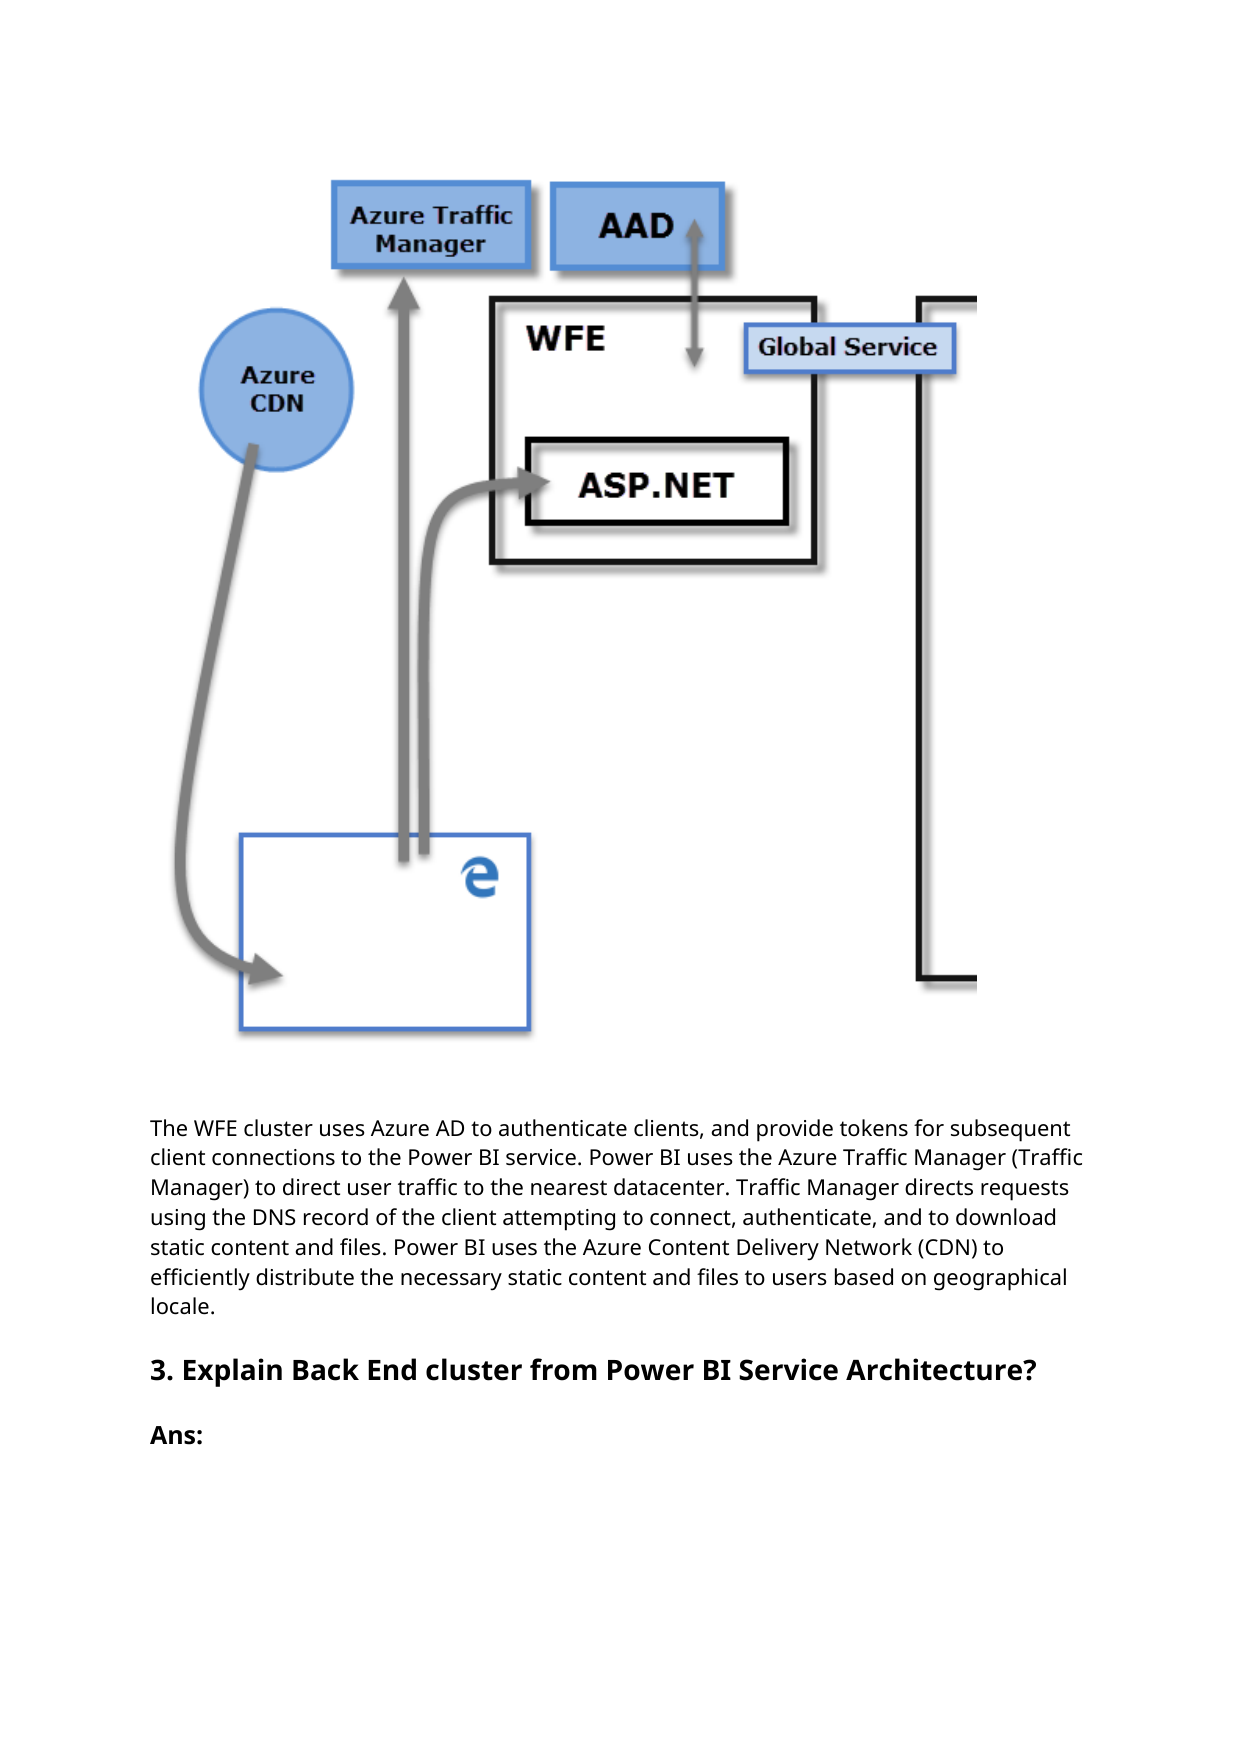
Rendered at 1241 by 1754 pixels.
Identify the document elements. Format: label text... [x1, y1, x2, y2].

text 3. Explain Back End cluster from Power BI Service Architecture? [150, 1350, 1090, 1388]
text Ans: [150, 1418, 1090, 1452]
text The WFE cluster uses Azure AD to authenticate clients, and provide tokens for subsequent client connections to the Power BI service. Power BI uses the Azure Traffic Manager (Traffic Manager) to direct user traffic to the nearest datacenter. Traffic Manager directs requests using the DNS record of the client attempting to connect, authenticate, and to download static content and files. Power BI uses the Azure Content Delivery Network (CDN) to efficiently distribute the necessary static content and files to users based on geographical locale. [150, 1112, 1090, 1321]
picture [150, 150, 977, 1088]
